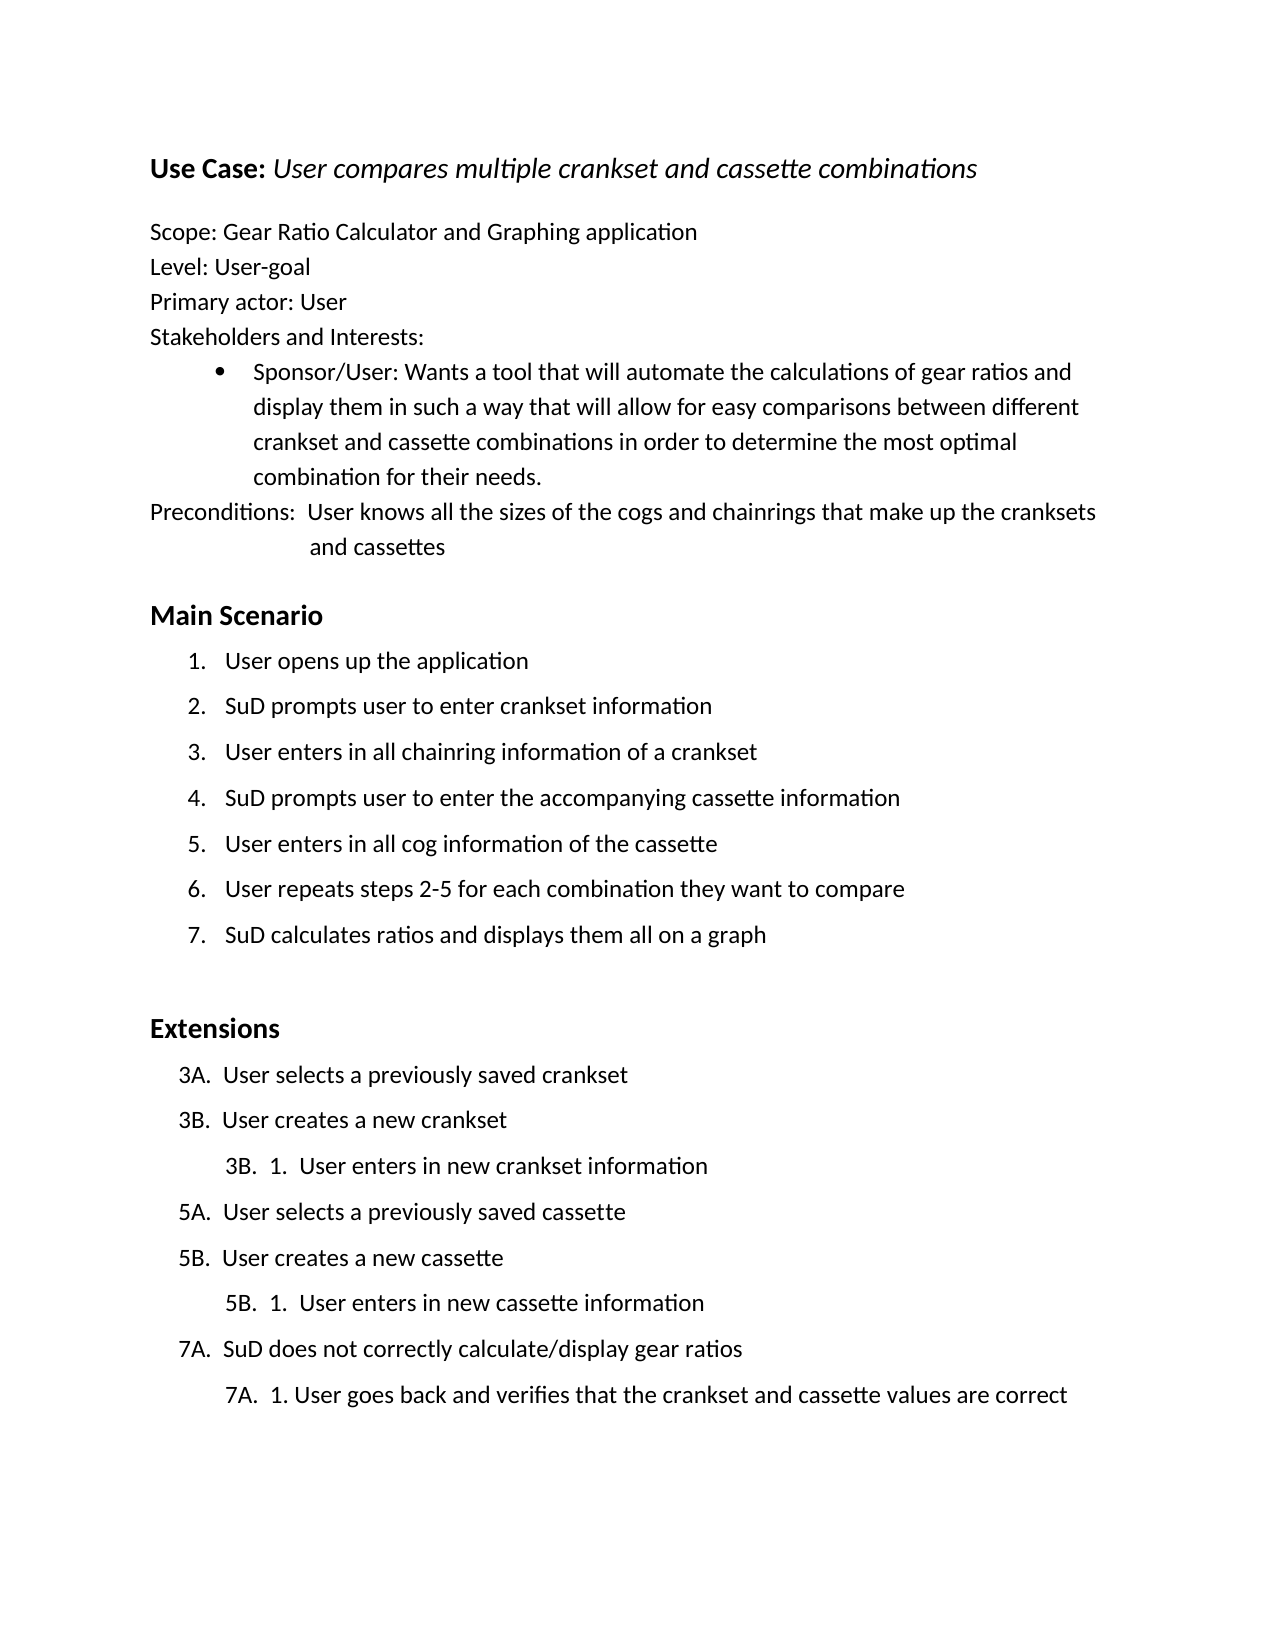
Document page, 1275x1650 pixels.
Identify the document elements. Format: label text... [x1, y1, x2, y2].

list SuD prompts user to enter the accompanying cassette information [187, 782, 1125, 812]
text Scope: Gear Ratio Calculator and Graphing application [150, 216, 1125, 247]
text Preconditions: User knows all the sizes of the cogs and chainrings that make up the cranksets and cassettes [150, 496, 1125, 562]
list SuD prompts user to enter crankset information [187, 691, 1125, 721]
text 7A. 1. User goes back and verifies that the crankset and cassette values are correct [178, 1379, 1125, 1409]
list User repeats steps 2-5 for each combination they want to compare [187, 873, 1125, 904]
text Main Scenario [150, 597, 1125, 632]
text 5B. 1. User enters in new cassette information [178, 1287, 1125, 1318]
text 5A. User selects a previously saved cassette [178, 1196, 1125, 1226]
text 3A. User selects a previously saved crankset [178, 1059, 1125, 1089]
text Extensions [150, 1011, 1125, 1046]
list SuD calculates ratios and displays them all on a graph [187, 919, 1125, 950]
text 3B. User creates a new crankset [178, 1104, 1125, 1135]
text 7A. SuD does not correctly calculate/display gear ratios [178, 1333, 1125, 1364]
text Use Case: User compares multiple crankset and cassette combinations [150, 150, 1125, 186]
list User enters in all cog information of the cassette [187, 828, 1125, 858]
text 3B. 1. User enters in new crankset information [178, 1150, 1125, 1181]
text Level: User-goal [150, 251, 1125, 282]
text 5B. User creates a new cassette [178, 1242, 1125, 1272]
text Primary actor: User [150, 286, 1125, 317]
list User opens up the application [187, 645, 1125, 675]
list User enters in all chainring information of a crankset [187, 736, 1125, 767]
list Sponsor/User: Wants a tool that will automate the calculations of gear ratios and display them in such a way that will allow for easy comparisons between different crankset and cassette combinations in order to determine the most optimal combination for their needs. [216, 356, 1125, 492]
text Stakeholders and Interests: [150, 321, 1125, 352]
